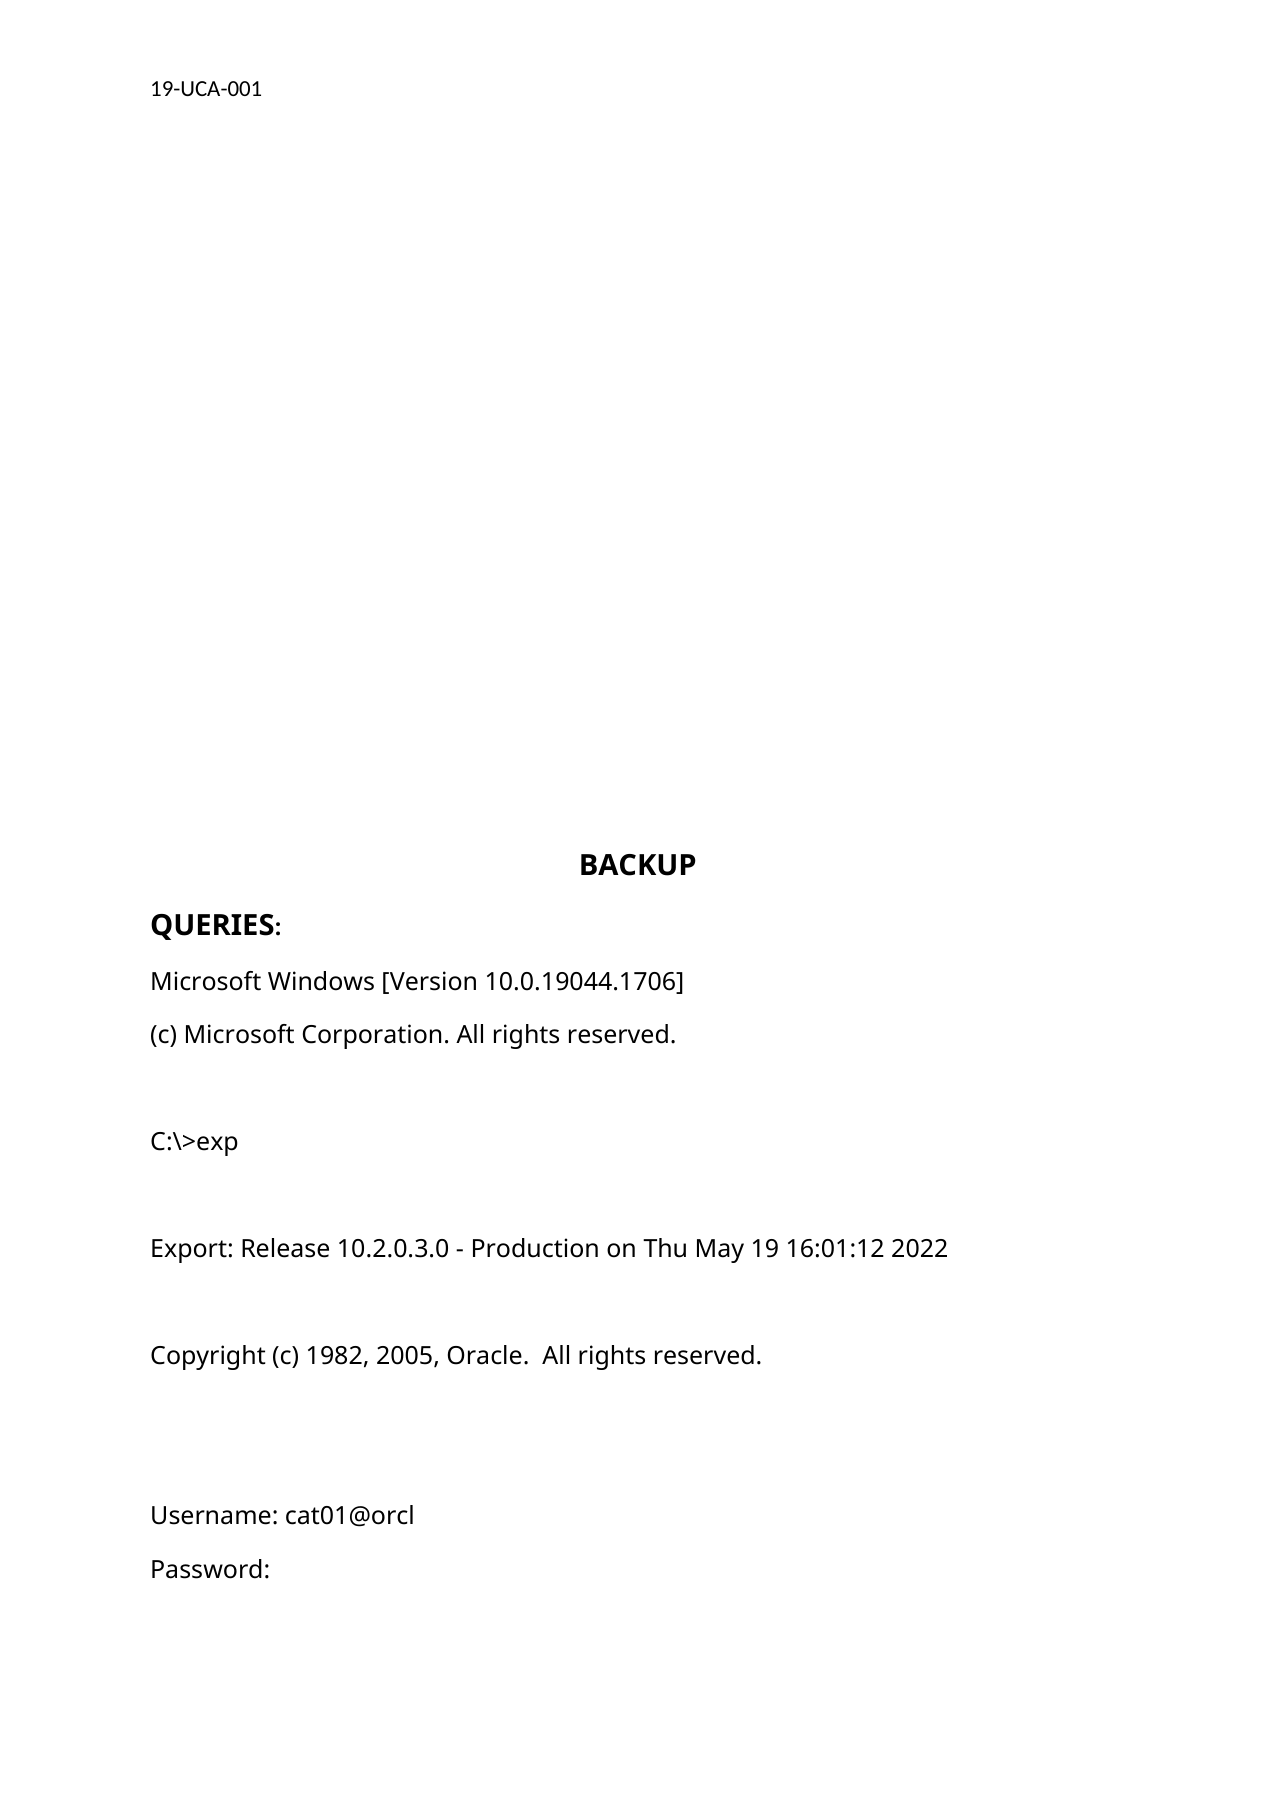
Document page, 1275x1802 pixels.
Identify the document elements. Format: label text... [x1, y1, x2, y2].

text Password: [150, 1551, 1125, 1586]
text C:\>exp [150, 1124, 1125, 1158]
text BACKUP [150, 845, 1125, 884]
text QUERIES: [150, 904, 1125, 944]
text Username: cat01@orcl [150, 1498, 1125, 1532]
text (c) Microsoft Corporation. All rights reserved. [150, 1017, 1125, 1051]
text Copyright (c) 1982, 2005, Oracle. All rights reserved. [150, 1338, 1125, 1372]
text Microsoft Windows [Version 10.0.19044.1706] [150, 964, 1125, 998]
text Export: Release 10.2.0.3.0 - Production on Thu May 19 16:01:12 2022 [150, 1231, 1125, 1265]
